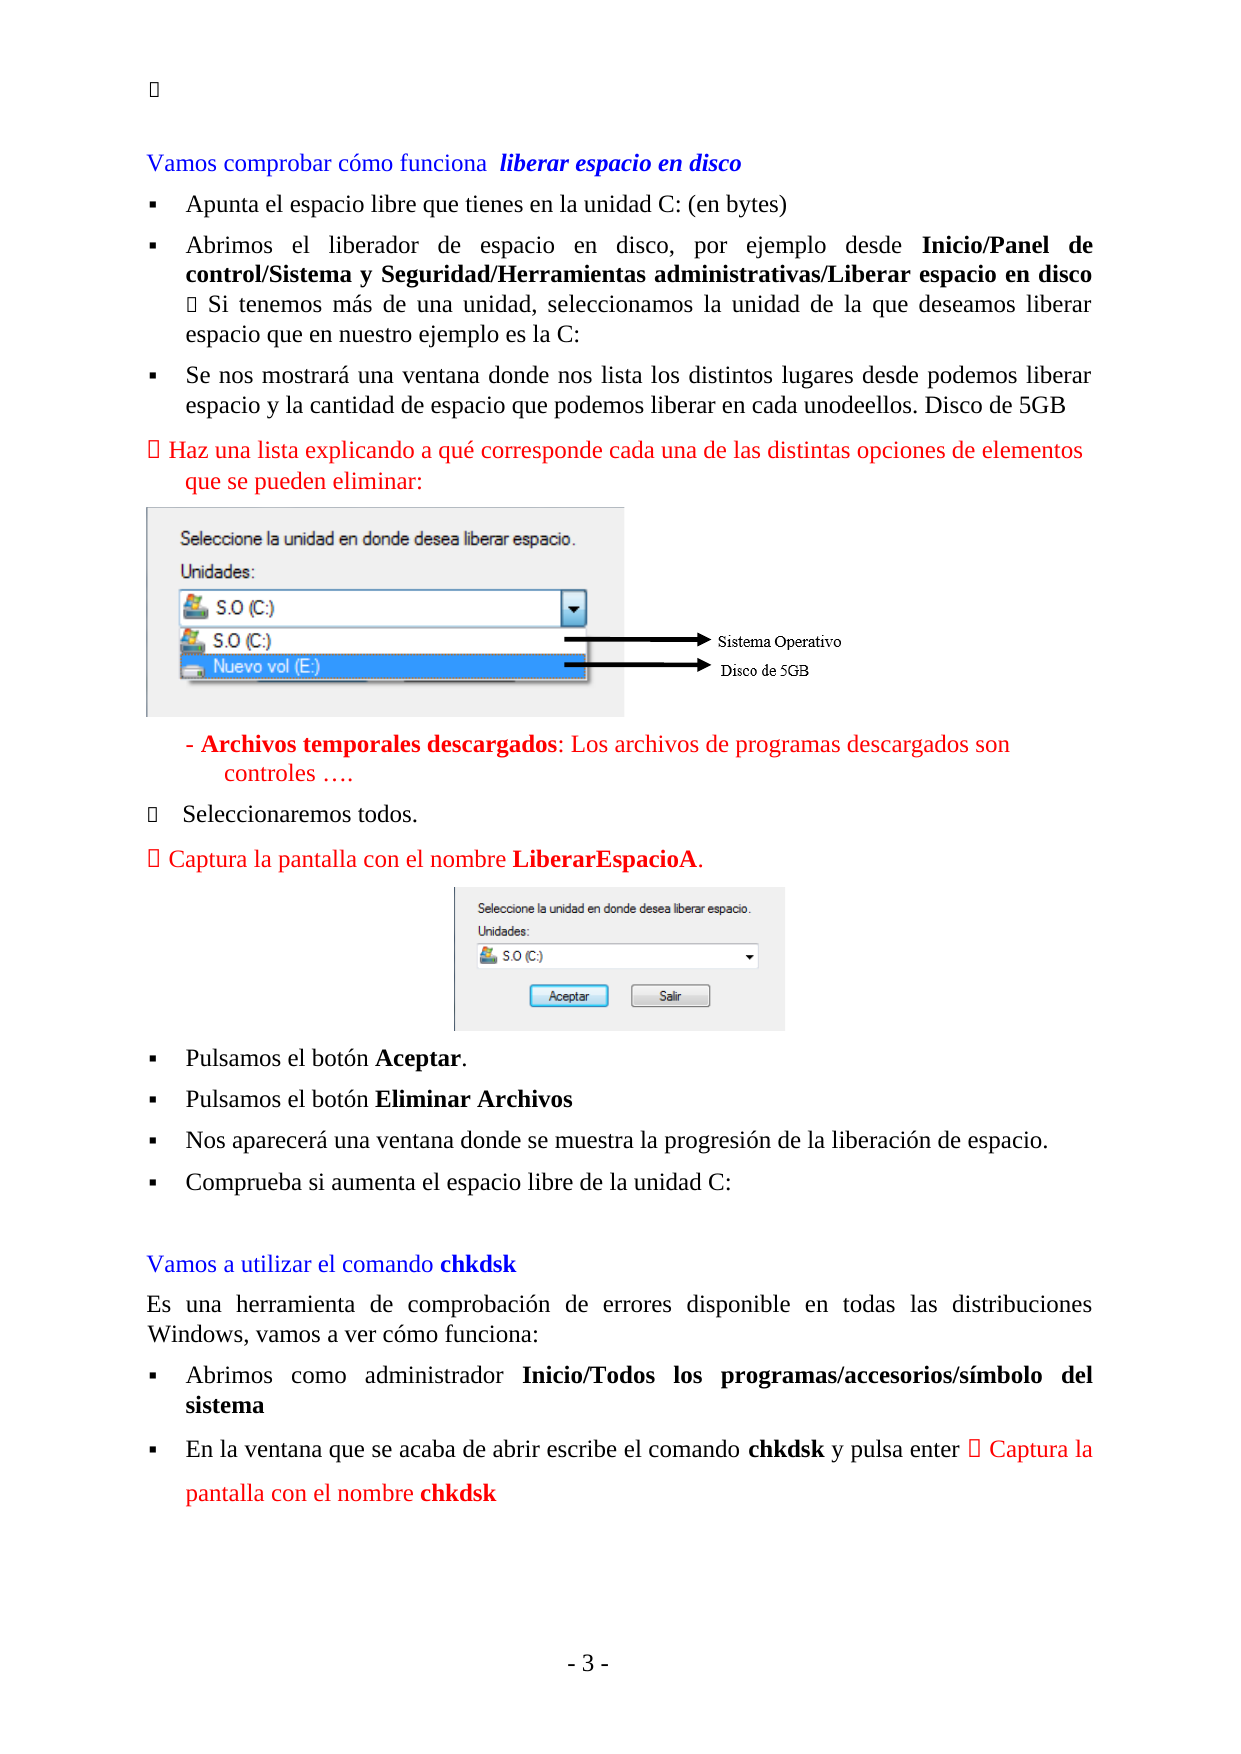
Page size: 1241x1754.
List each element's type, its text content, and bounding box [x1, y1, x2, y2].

text Vamos comprobar cómo funciona liberar espacio en disco [146, 148, 1093, 177]
list Abrimos como administrador Inicio/Todos los programas/accesorios/símbolo del sistema [148, 1360, 1093, 1419]
picture [454, 887, 786, 1031]
picture [717, 631, 844, 650]
text Es una herramienta de comprobación de errores disponible en todas las distribuciones Windows, vamos a ver cómo funciona: [146, 1289, 1093, 1348]
list Pulsamos el botón Aceptar. [148, 1043, 1093, 1072]
picture [717, 660, 812, 681]
list Abrimos el liberador de espacio en disco, por ejemplo desde Inicio/Panel de control/Sistema y Seguridad/Herramientas administrativas/Liberar espacio en disco  Si tenemos más de una unidad, seleccionamos la unidad de la que deseamos liberar espacio que en nuestro ejemplo es la C: [148, 230, 1093, 348]
text  Seleccionaremos todos. [146, 799, 1093, 829]
list Comprueba si aumenta el espacio libre de la unidad C: [148, 1167, 1093, 1195]
text  Captura la pantalla con el nombre LiberarEspacioA. [146, 841, 1093, 875]
text - Archivos temporales descargados: Los archivos de programas descargados son controles …. [185, 729, 1093, 787]
text Vamos a utilizar el comando chkdsk [146, 1249, 1093, 1277]
list Se nos mostrará una ventana donde nos lista los distintos lugares desde podemos liberar espacio y la cantidad de espacio que podemos liberar en cada unodeellos. Disco de 5GB [148, 361, 1093, 419]
text  Haz una lista explicando a qué corresponde cada una de las distintas opciones de elementos que se pueden eliminar: [146, 431, 1093, 495]
list Nos aparecerá una ventana donde se muestra la progresión de la liberación de espacio. [148, 1125, 1093, 1154]
list En la ventana que se acaba de abrir escribe el comando chkdsk y pulsa enter  Captura la pantalla con el nombre chkdsk [148, 1431, 1093, 1506]
list Pulsamos el botón Eliminar Archivos [148, 1084, 1093, 1113]
list Apunta el espacio libre que tienes en la unidad C: (en bytes) [148, 189, 1093, 217]
picture [146, 507, 625, 717]
